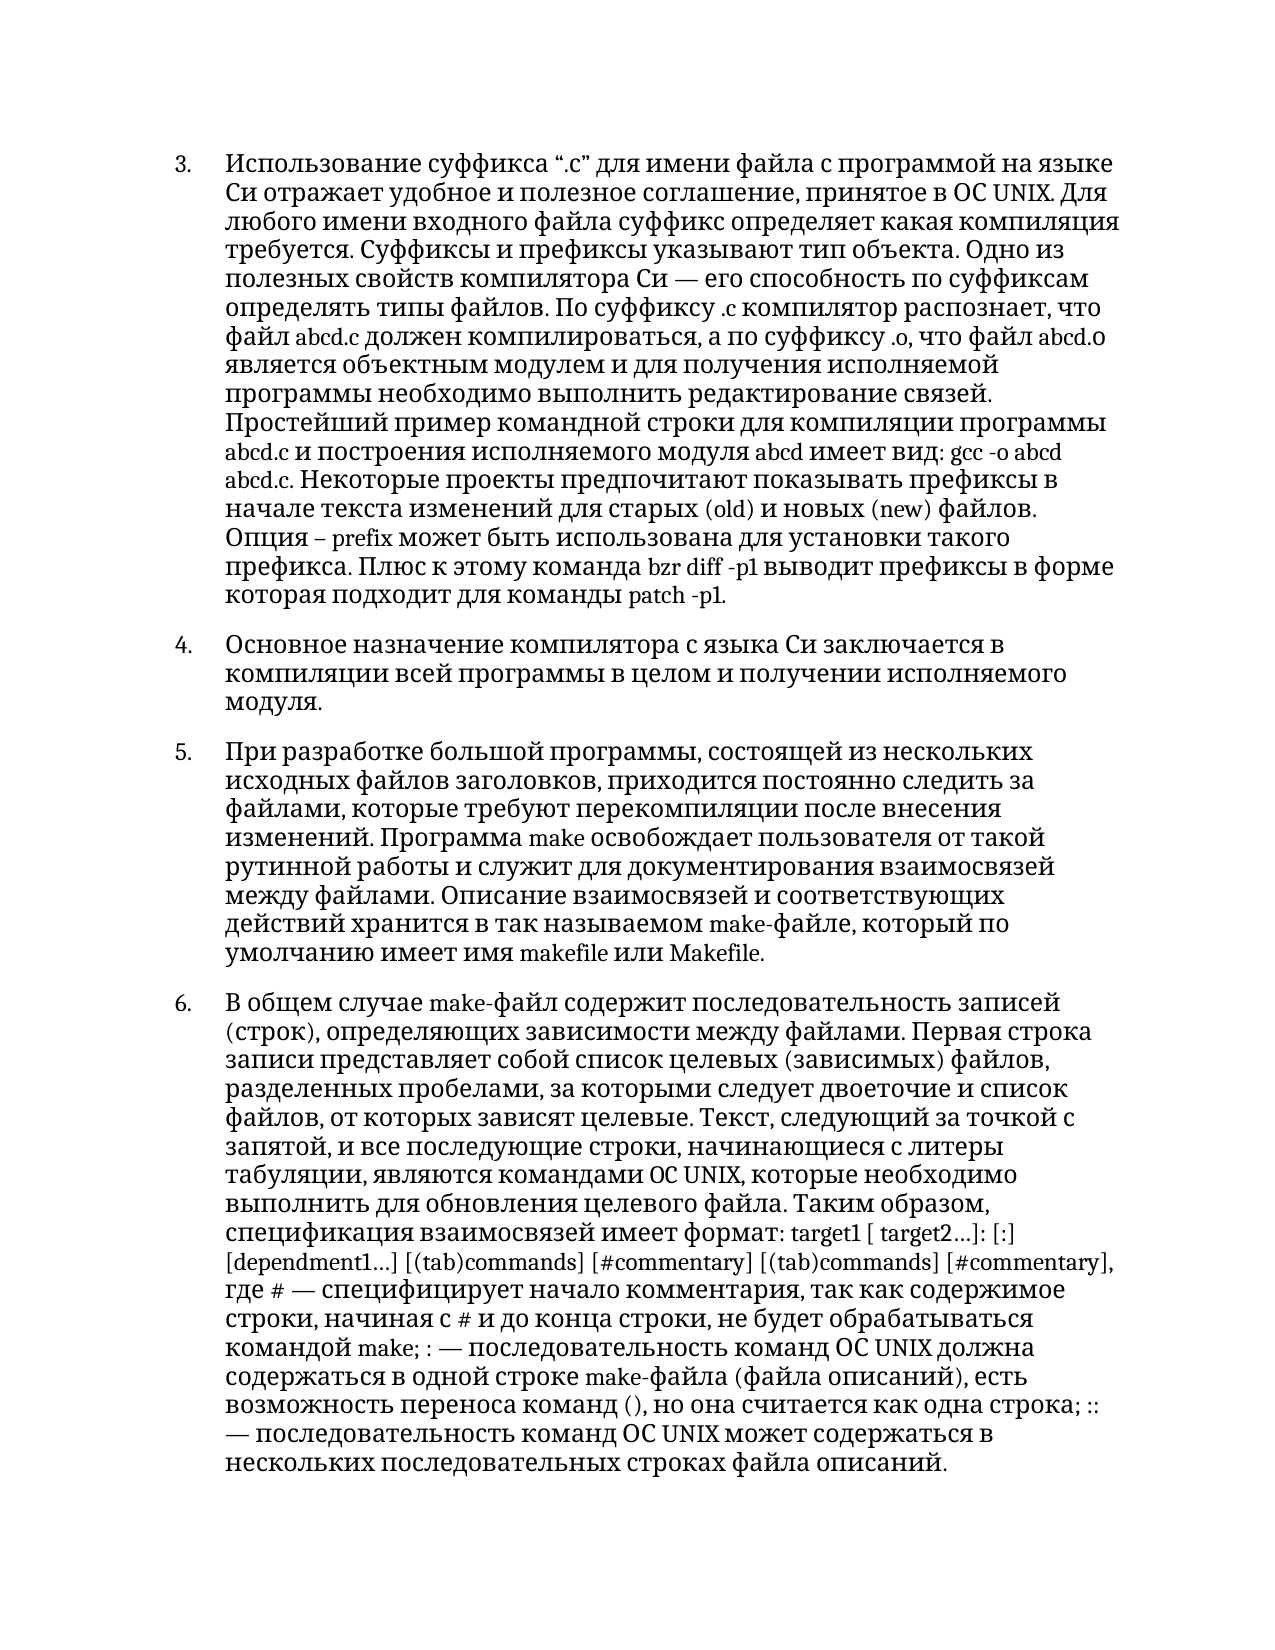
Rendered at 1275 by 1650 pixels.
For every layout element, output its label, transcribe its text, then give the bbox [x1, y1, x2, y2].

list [175, 989, 1125, 1477]
list Использование суффикса “.с” для имени файла с программой на языке Си отражает удобное и полезное соглашение, принятое в ОС UNIX. Для любого имени входного файла суффикс определяет какая компиляция требуется. Суффиксы и префиксы указывают тип объекта. Одно из полезных свойств компилятора Си — его способность по суффиксам определять типы файлов. По суффиксу .c компилятор распознает, что файл abcd.c должен компилироваться, а по суффиксу .o, что файл abcd.о является объектным модулем и для получения исполняемой программы необходимо выполнить редактирование связей. Простейший пример командной строки для компиляции программы abcd.c и построения исполняемого модуля abcd имеет вид: gcc -o abcd abcd.c. Некоторые проекты предпочитают показывать префиксы в начале текста изменений для старых (old) и новых (new) файлов. Опция – prefix может быть использована для установки такого префикса. Плюс к этому команда bzr diff -p1 выводит префиксы в форме которая подходит для команды patch -p1. [175, 150, 1125, 610]
list При разработке большой программы, состоящей из нескольких исходных файлов заголовков, приходится постоянно следить за файлами, которые требуют перекомпиляции после внесения изменений. Программа make освобождает пользователя от такой рутинной работы и служит для документирования взаимосвязей между файлами. Описание взаимосвязей и соответствующих действий хранится в так называемом make-файле, который по умолчанию имеет имя makefile или Makefile. [175, 738, 1125, 968]
list Основное назначение компилятора с языка Си заключается в компиляции всей программы в целом и получении исполняемого модуля. [175, 631, 1125, 717]
